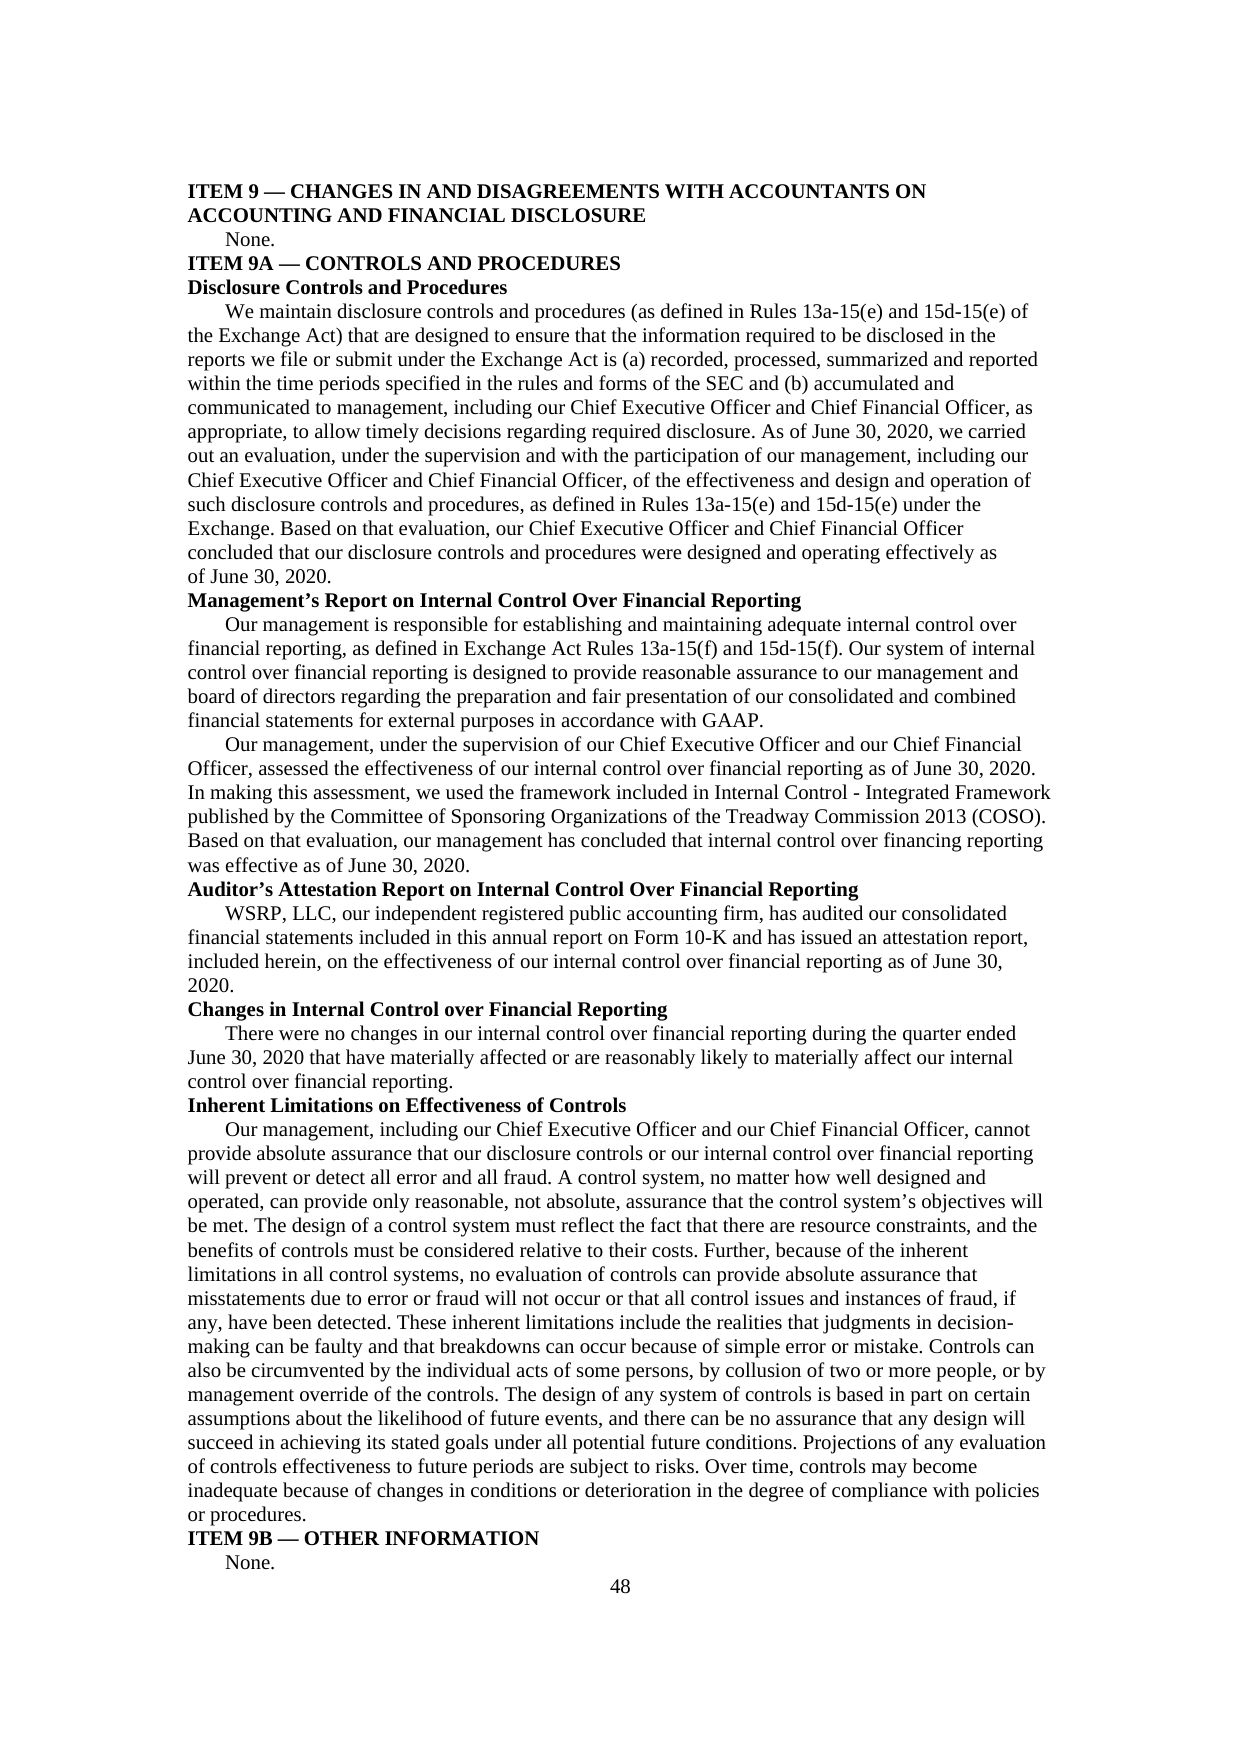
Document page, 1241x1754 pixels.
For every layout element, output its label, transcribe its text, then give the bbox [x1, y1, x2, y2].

text ITEM 9A — CONTROLS AND PROCEDURES [187, 251, 1053, 275]
text None. [187, 227, 1053, 251]
text Management’s Report on Internal Control Over Financial Reporting [187, 588, 1053, 612]
text We maintain disclosure controls and procedures (as defined in Rules 13a-15(e) and 15d-15(e) of the Exchange Act) that are designed to ensure that the information required to be disclosed in the reports we file or submit under the Exchange Act is (a) recorded, processed, summarized and reported within the time periods specified in the rules and forms of the SEC and (b) accumulated and communicated to management, including our Chief Executive Officer and Chief Financial Officer, as appropriate, to allow timely decisions regarding required disclosure. As of June 30, 2020, we carried out an evaluation, under the supervision and with the participation of our management, including our Chief Executive Officer and Chief Financial Officer, of the effectiveness and design and operation of such disclosure controls and procedures, as defined in Rules 13a-15(e) and 15d-15(e) under the Exchange. Based on that evaluation, our Chief Executive Officer and Chief Financial Officer concluded that our disclosure controls and procedures were designed and operating effectively as of June 30, 2020. [187, 299, 1053, 588]
text None. [187, 1550, 1053, 1574]
text Our management, including our Chief Executive Officer and our Chief Financial Officer, cannot provide absolute assurance that our disclosure controls or our internal control over financial reporting will prevent or detect all error and all fraud. A control system, no matter how well designed and operated, can provide only reasonable, not absolute, assurance that the control system’s objectives will be met. The design of a control system must reflect the fact that there are resource constraints, and the benefits of controls must be considered relative to their costs. Further, because of the inherent limitations in all control systems, no evaluation of controls can provide absolute assurance that misstatements due to error or fraud will not occur or that all control issues and instances of fraud, if any, have been detected. These inherent limitations include the realities that judgments in decision-making can be faulty and that breakdowns can occur because of simple error or mistake. Controls can also be circumvented by the individual acts of some persons, by collusion of two or more people, or by management override of the controls. The design of any system of controls is based in part on certain assumptions about the likelihood of future events, and there can be no assurance that any design will succeed in achieving its stated goals under all potential future conditions. Projections of any evaluation of controls effectiveness to future periods are subject to risks. Over time, controls may become inadequate because of changes in conditions or deterioration in the degree of compliance with policies or procedures. [187, 1117, 1053, 1526]
text Auditor’s Attestation Report on Internal Control Over Financial Reporting [187, 877, 1053, 901]
text Disclosure Controls and Procedures [187, 275, 1053, 299]
text Our management, under the supervision of our Chief Executive Officer and our Chief Financial Officer, assessed the effectiveness of our internal control over financial reporting as of June 30, 2020. In making this assessment, we used the framework included in Internal Control - Integrated Framework published by the Committee of Sponsoring Organizations of the Treadway Commission 2013 (COSO). Based on that evaluation, our management has concluded that internal control over financing reporting was effective as of June 30, 2020. [187, 732, 1053, 877]
text Our management is responsible for establishing and maintaining adequate internal control over financial reporting, as defined in Exchange Act Rules 13a-15(f) and 15d-15(f). Our system of internal control over financial reporting is designed to provide reasonable assurance to our management and board of directors regarding the preparation and fair presentation of our consolidated and combined financial statements for external purposes in accordance with GAAP. [187, 612, 1053, 732]
text WSRP, LLC, our independent registered public accounting firm, has audited our consolidated financial statements included in this annual report on Form 10-K and has issued an attestation report, included herein, on the effectiveness of our internal control over financial reporting as of June 30, 2020. [187, 901, 1053, 997]
text Inherent Limitations on Effectiveness of Controls [187, 1093, 1053, 1117]
text ITEM 9 — CHANGES IN AND DISAGREEMENTS WITH ACCOUNTANTS ON ACCOUNTING AND FINANCIAL DISCLOSURE [187, 179, 1053, 227]
text There were no changes in our internal control over financial reporting during the quarter ended June 30, 2020 that have materially affected or are reasonably likely to materially affect our internal control over financial reporting. [187, 1021, 1053, 1093]
text Changes in Internal Control over Financial Reporting [187, 997, 1053, 1021]
text 48 [187, 1574, 1053, 1598]
text ITEM 9B — OTHER INFORMATION [187, 1526, 1053, 1550]
